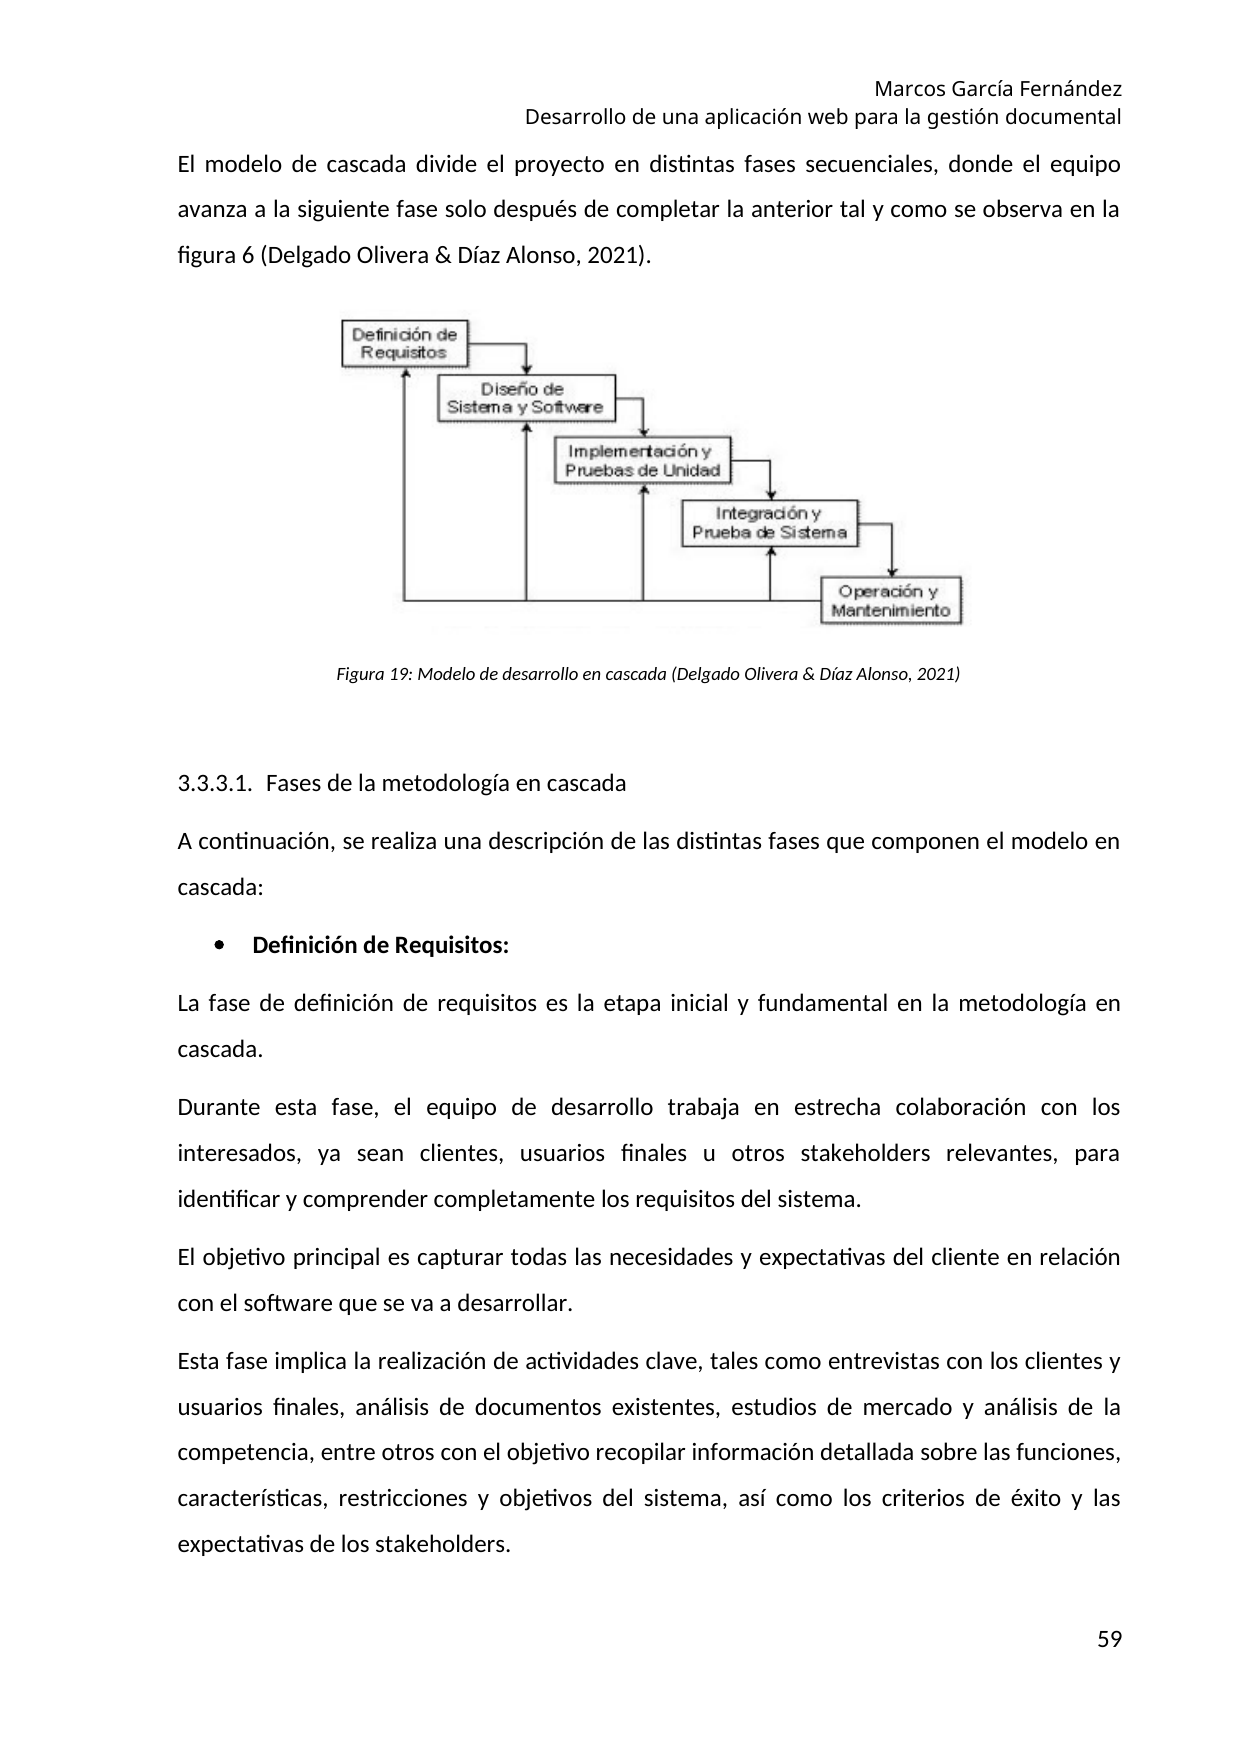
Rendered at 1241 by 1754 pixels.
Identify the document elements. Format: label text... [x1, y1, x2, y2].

text El objetivo principal es capturar todas las necesidades y expectativas del cliente en relación con el software que se va a desarrollar. [177, 1241, 1122, 1317]
text La fase de definición de requisitos es la etapa inicial y fundamental en la metodología en cascada. [177, 987, 1122, 1064]
subtitle Fases de la metodología en cascada [177, 767, 1122, 798]
text A continuación, se realiza una descripción de las distintas fases que componen el modelo en cascada: [177, 825, 1122, 902]
picture [327, 297, 972, 635]
text El modelo de cascada divide el proyecto en distintas fases secuenciales, donde el equipo avanza a la siguiente fase solo después de completar la anterior tal y como se observa en la figura 6 (Delgado Olivera & Díaz Alonso, 2021). [177, 148, 1122, 270]
text Esta fase implica la realización de actividades clave, tales como entrevistas con los clientes y usuarios finales, análisis de documentos existentes, estudios de mercado y análisis de la competencia, entre otros con el objetivo recopilar información detallada sobre las funciones, características, restricciones y objetivos del sistema, así como los criterios de éxito y las expectativas de los stakeholders. [177, 1345, 1122, 1558]
text Durante esta fase, el equipo de desarrollo trabaja en estrecha colaboración con los interesados, ya sean clientes, usuarios finales u otros stakeholders relevantes, para identificar y comprender completamente los requisitos del sistema. [177, 1091, 1122, 1213]
list Definición de Requisitos: [215, 929, 1122, 960]
text Figura 19: Modelo de desarrollo en cascada (Delgado Olivera & Díaz Alonso, 2021) [177, 662, 1122, 685]
